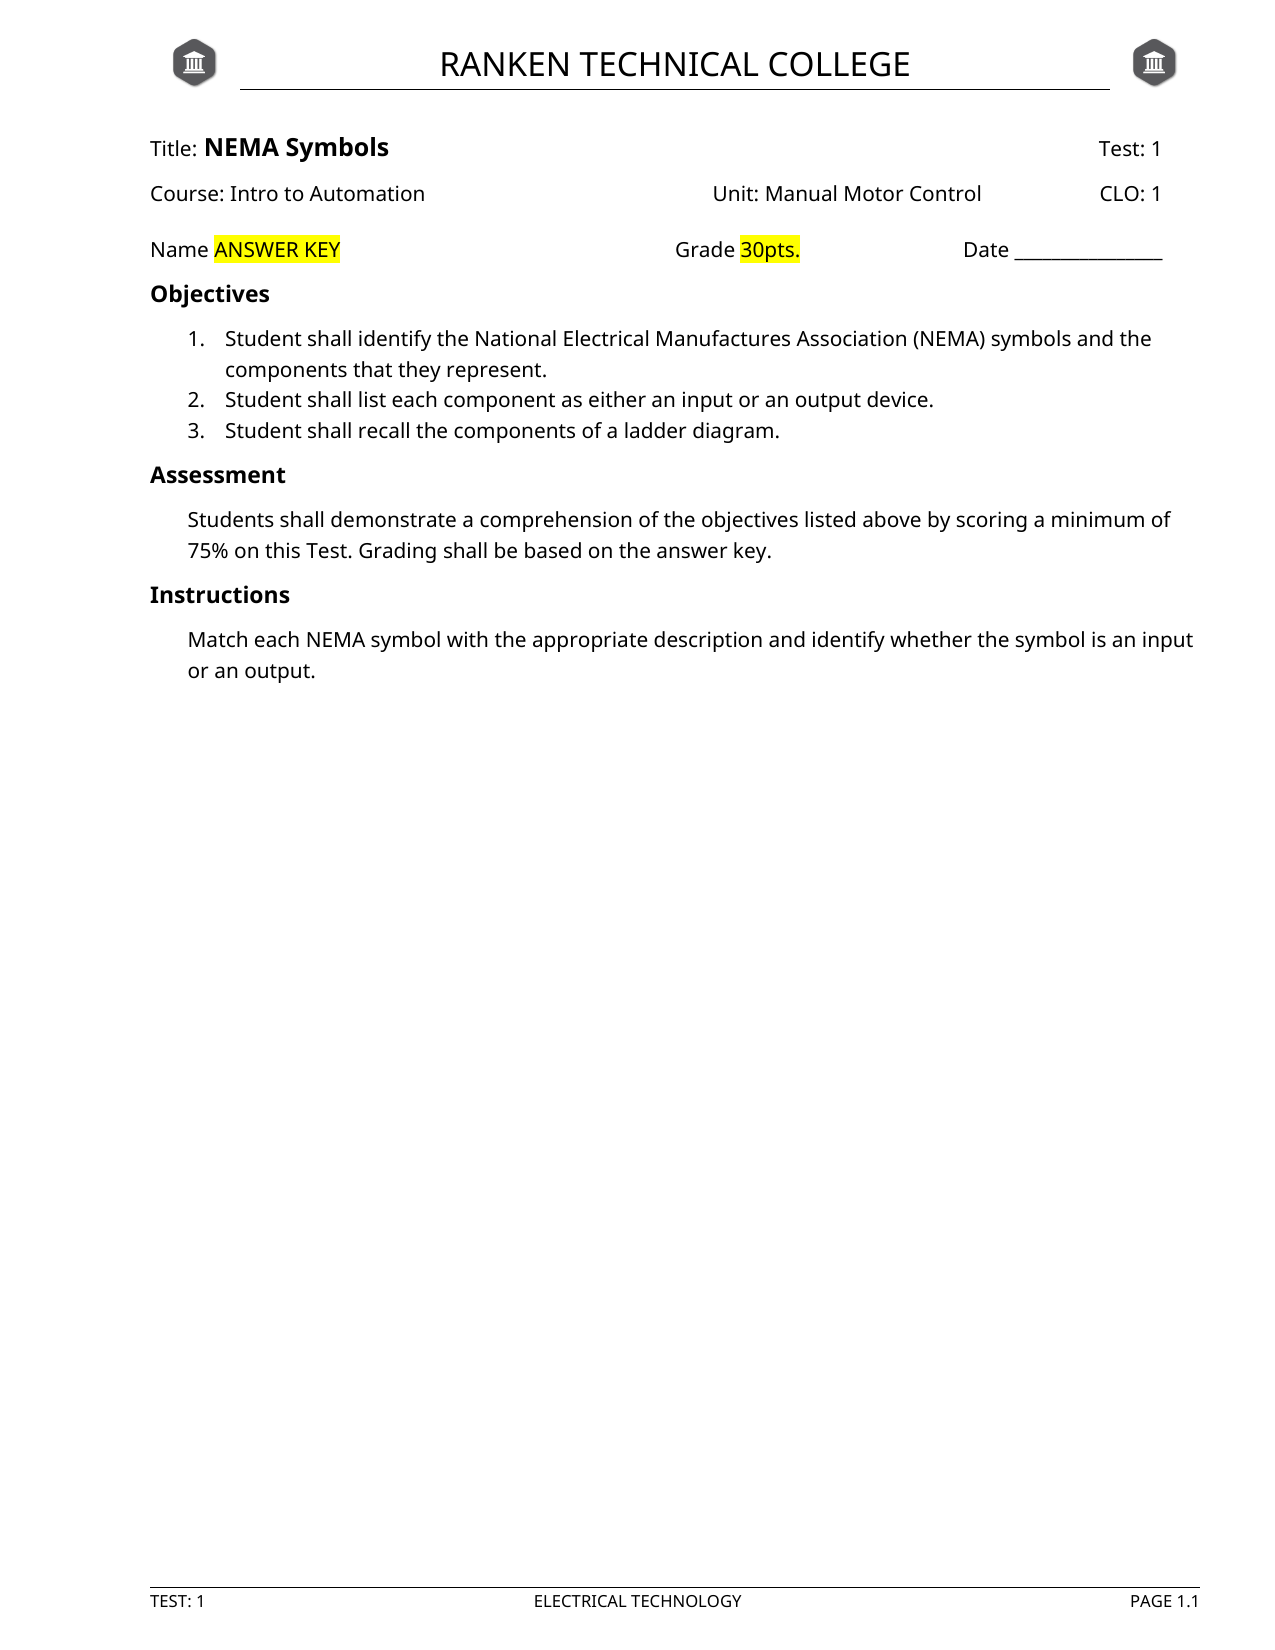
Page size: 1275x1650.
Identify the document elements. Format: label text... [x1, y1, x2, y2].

text Name ANSWER KEY Grade 30pts. Date ________________ [340, 235, 740, 263]
text Title: NEMA Symbols Test: 1 [150, 130, 1200, 164]
picture [161, 37, 229, 89]
picture [1121, 37, 1189, 89]
list Student shall recall the components of a ladder diagram. [187, 416, 1200, 445]
text Students shall demonstrate a comprehension of the objectives listed above by scoring a minimum of 75% on this Test. Grading shall be based on the answer key. [187, 506, 1200, 565]
text Name ANSWER KEY Grade 30pts. Date ________________ [800, 235, 1200, 263]
text Assessment [150, 459, 1200, 491]
text Objectives [150, 278, 1200, 309]
text Match each NEMA symbol with the appropriate description and identify whether the symbol is an input or an output. [187, 626, 1200, 685]
list Student shall identify the National Electrical Manufactures Association (NEMA) symbols and the components that they represent. [187, 324, 1200, 383]
text Course: Intro to Automation Unit: Manual Motor Control CLO: 1 [150, 179, 1200, 208]
list Student shall list each component as either an input or an output device. [187, 386, 1200, 414]
text Instructions [150, 579, 1200, 611]
